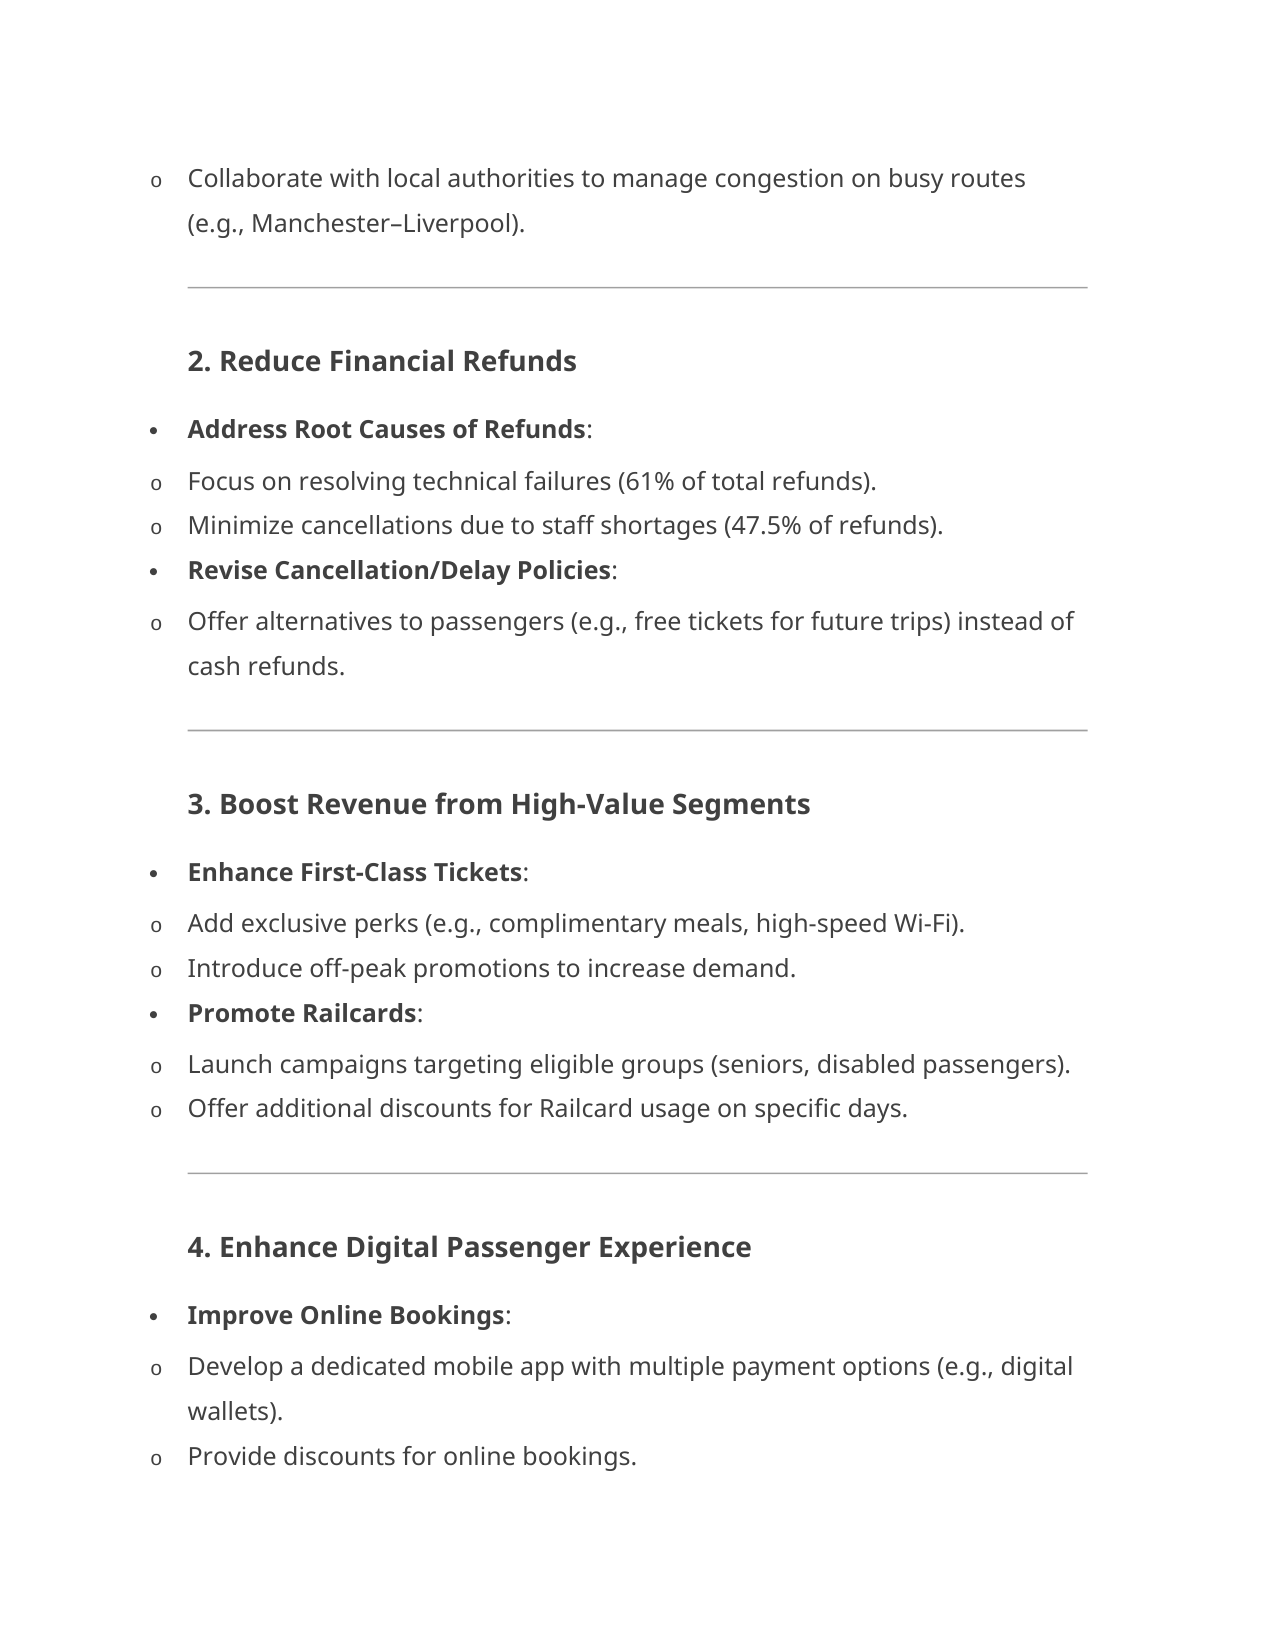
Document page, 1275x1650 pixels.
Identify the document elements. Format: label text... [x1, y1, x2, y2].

list Collaborate with local authorities to manage congestion on busy routes (e.g., Manchester–Liverpool). [150, 150, 1087, 239]
text 4. Enhance Digital Passenger Experience [187, 1227, 1087, 1266]
list Address Root Causes of Refunds: [150, 402, 1087, 446]
list Provide discounts for online bookings. [150, 1427, 1087, 1472]
list Promote Railcards: [150, 985, 1087, 1029]
list Launch campaigns targeting eligible groups (seniors, disabled passengers). [150, 1036, 1087, 1080]
list Offer additional discounts for Railcard usage on specific days. [150, 1080, 1087, 1125]
list Add exclusive perks (e.g., complimentary meals, high-speed Wi-Fi). [150, 895, 1087, 940]
list Introduce off-peak promotions to increase demand. [150, 940, 1087, 985]
list Develop a dedicated mobile app with multiple payment options (e.g., digital wallets). [150, 1338, 1087, 1427]
list Revise Cancellation/Delay Policies: [150, 542, 1087, 587]
list Offer alternatives to passengers (e.g., free tickets for future trips) instead of cash refunds. [150, 593, 1087, 682]
list Minimize cancellations due to staff shortages (47.5% of refunds). [150, 497, 1087, 542]
text 3. Boost Revenue from High-Value Segments [187, 784, 1087, 823]
list Improve Online Bookings: [150, 1287, 1087, 1332]
list Enhance First-Class Tickets: [150, 844, 1087, 889]
list Focus on resolving technical failures (61% of total refunds). [150, 452, 1087, 497]
text 2. Reduce Financial Refunds [187, 342, 1087, 380]
